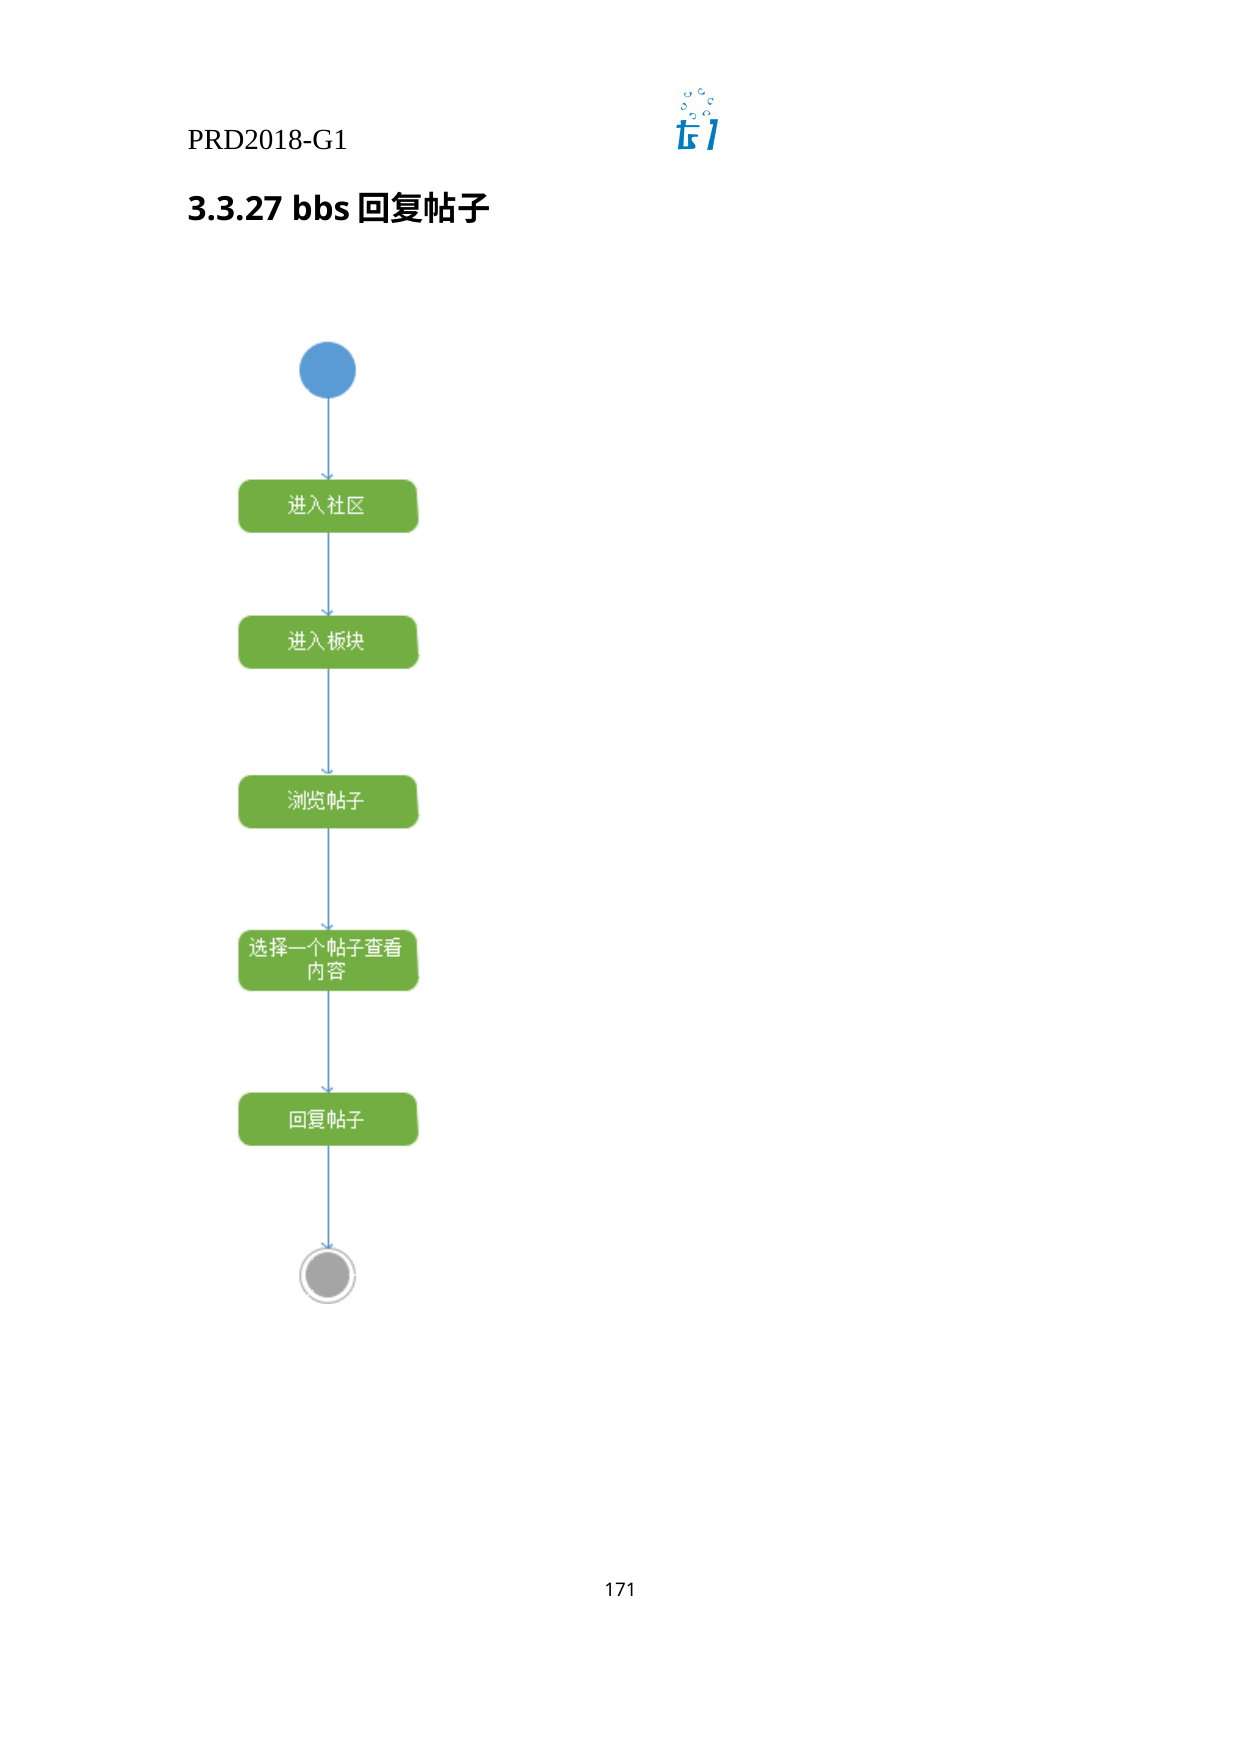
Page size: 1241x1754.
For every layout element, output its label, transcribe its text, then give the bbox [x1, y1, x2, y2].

picture [187, 300, 497, 1340]
picture [676, 88, 719, 150]
subtitle 3.3.27 bbs回复帖子 [187, 173, 1053, 238]
